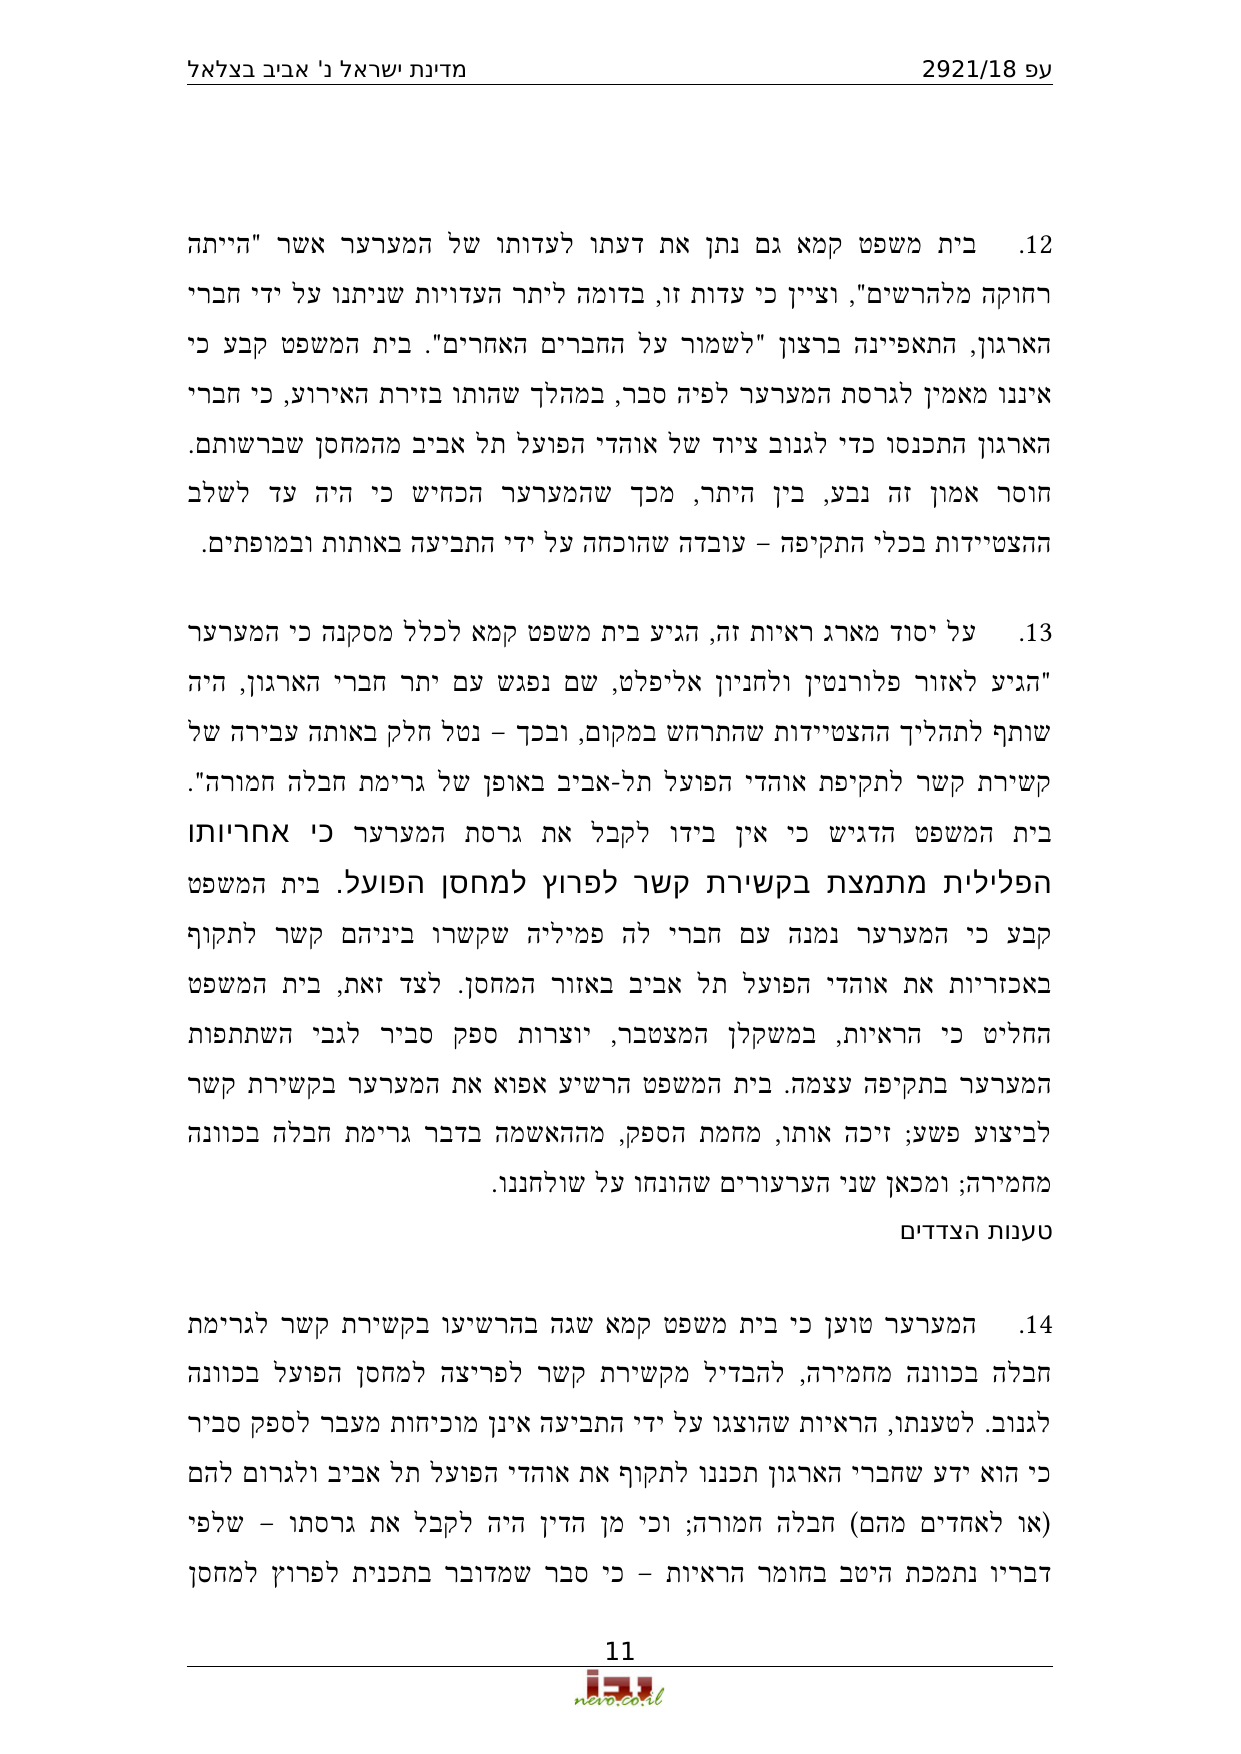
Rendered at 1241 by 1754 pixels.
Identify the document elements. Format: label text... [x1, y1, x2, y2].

list 12. בית משפט קמא גם נתן את דעתו לעדותו של המערער אשר "הייתה רחוקה מלהרשים", וציין כי עדות זו, בדומה ליתר העדויות שניתנו על ידי חברי הארגון, התאפיינה ברצון "לשמור על החברים האחרים". בית המשפט קבע כי איננו מאמין לגרסת המערער לפיה סבר, במהלך שהותו בזירת האירוע, כי חברי הארגון התכנסו כדי לגנוב ציוד של אוהדי הפועל תל אביב מהמחסן שברשותם. חוסר אמון זה נבע, בין היתר, מכך שהמערער הכחיש כי היה עד לשלב ההצטיידות בכלי התקיפה – עובדה שהוכחה על ידי התביעה באותות ובמופתים. [187, 228, 1053, 560]
list 13. על יסוד מארג ראיות זה, הגיע בית משפט קמא לכלל מסקנה כי המערער "הגיע לאזור פלורנטין ולחניון אליפלט, שם נפגש עם יתר חברי הארגון, היה שותף לתהליך ההצטיידות שהתרחש במקום, ובכך – נטל חלק באותה עבירה של קשירת קשר לתקיפת אוהדי הפועל תל-אביב באופן של גרימת חבלה חמורה". בית המשפט הדגיש כי אין בידו לקבל את גרסת המערער כי אחריותו הפלילית מתמצת בקשירת קשר לפרוץ למחסן הפועל. בית המשפט קבע כי המערער נמנה עם חברי לה פמיליה שקשרו ביניהם קשר לתקוף באכזריות את אוהדי הפועל תל אביב באזור המחסן. לצד זאת, בית המשפט החליט כי הראיות, במשקלן המצטבר, יוצרות ספק סביר לגבי השתתפות המערער בתקיפה עצמה. בית המשפט הרשיע אפוא את המערער בקשירת קשר לביצוע פשע; זיכה אותו, מחמת הספק, מההאשמה בדבר גרימת חבלה בכוונה מחמירה; ומכאן שני הערעורים שהונחו על שולחננו. [187, 616, 1053, 1200]
picture [574, 1669, 666, 1707]
text טענות הצדדים [187, 1216, 1053, 1246]
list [187, 1307, 1053, 1589]
